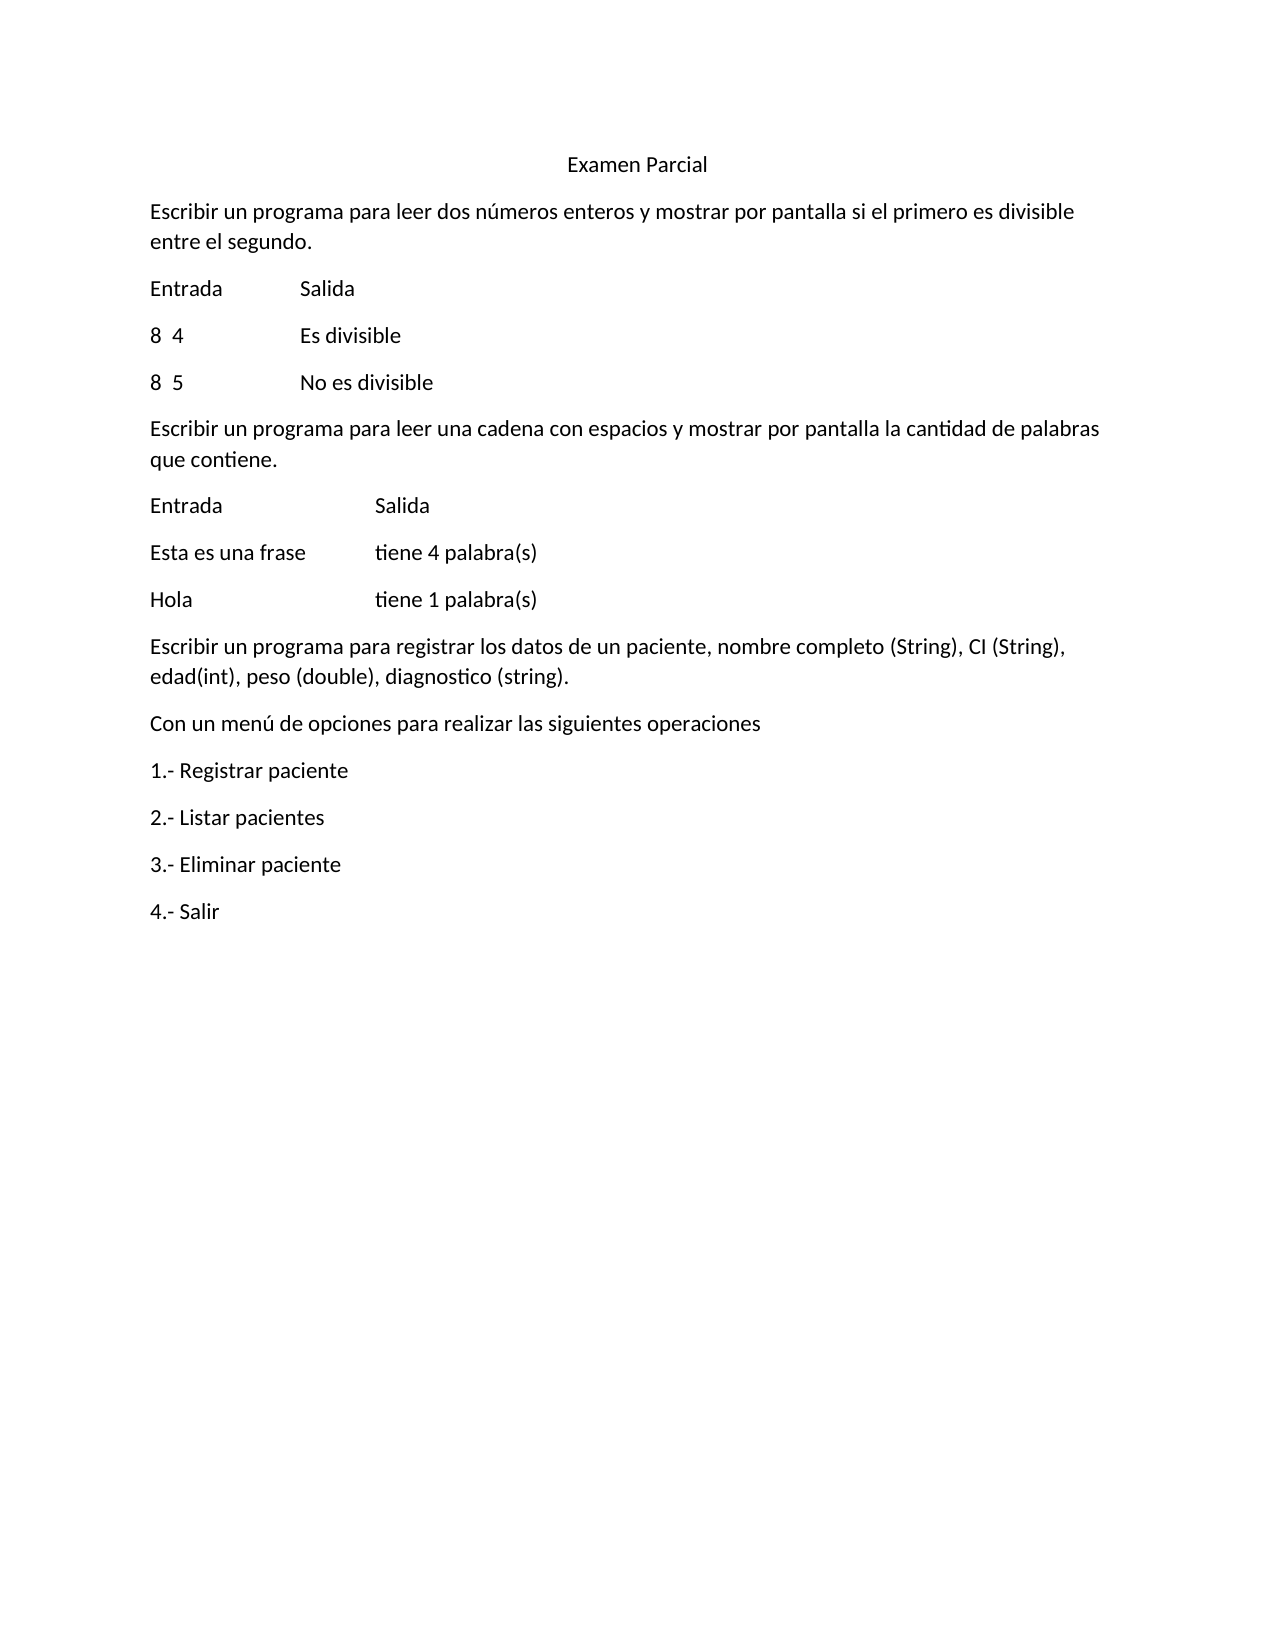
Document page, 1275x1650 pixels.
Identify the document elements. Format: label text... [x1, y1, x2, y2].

text Entrada Salida [150, 492, 1125, 520]
text Esta es una frase tiene 4 palabra(s) [150, 538, 1125, 567]
text 2.- Listar pacientes [150, 803, 1125, 831]
text Examen Parcial [150, 150, 1125, 178]
text 8 5 No es divisible [150, 368, 1125, 396]
text 8 4 Es divisible [150, 321, 1125, 349]
text Escribir un programa para leer dos números enteros y mostrar por pantalla si el primero es divisible entre el segundo. [150, 197, 1125, 255]
text Escribir un programa para registrar los datos de un paciente, nombre completo (String), CI (String), edad(int), peso (double), diagnostico (string). [150, 632, 1125, 691]
text 4.- Salir [150, 897, 1125, 925]
text Escribir un programa para leer una cadena con espacios y mostrar por pantalla la cantidad de palabras que contiene. [150, 414, 1125, 473]
text 1.- Registrar paciente [150, 756, 1125, 784]
text 3.- Eliminar paciente [150, 850, 1125, 878]
text Hola tiene 1 palabra(s) [150, 585, 1125, 613]
text Con un menú de opciones para realizar las siguientes operaciones [150, 709, 1125, 737]
text Entrada Salida [150, 274, 1125, 302]
